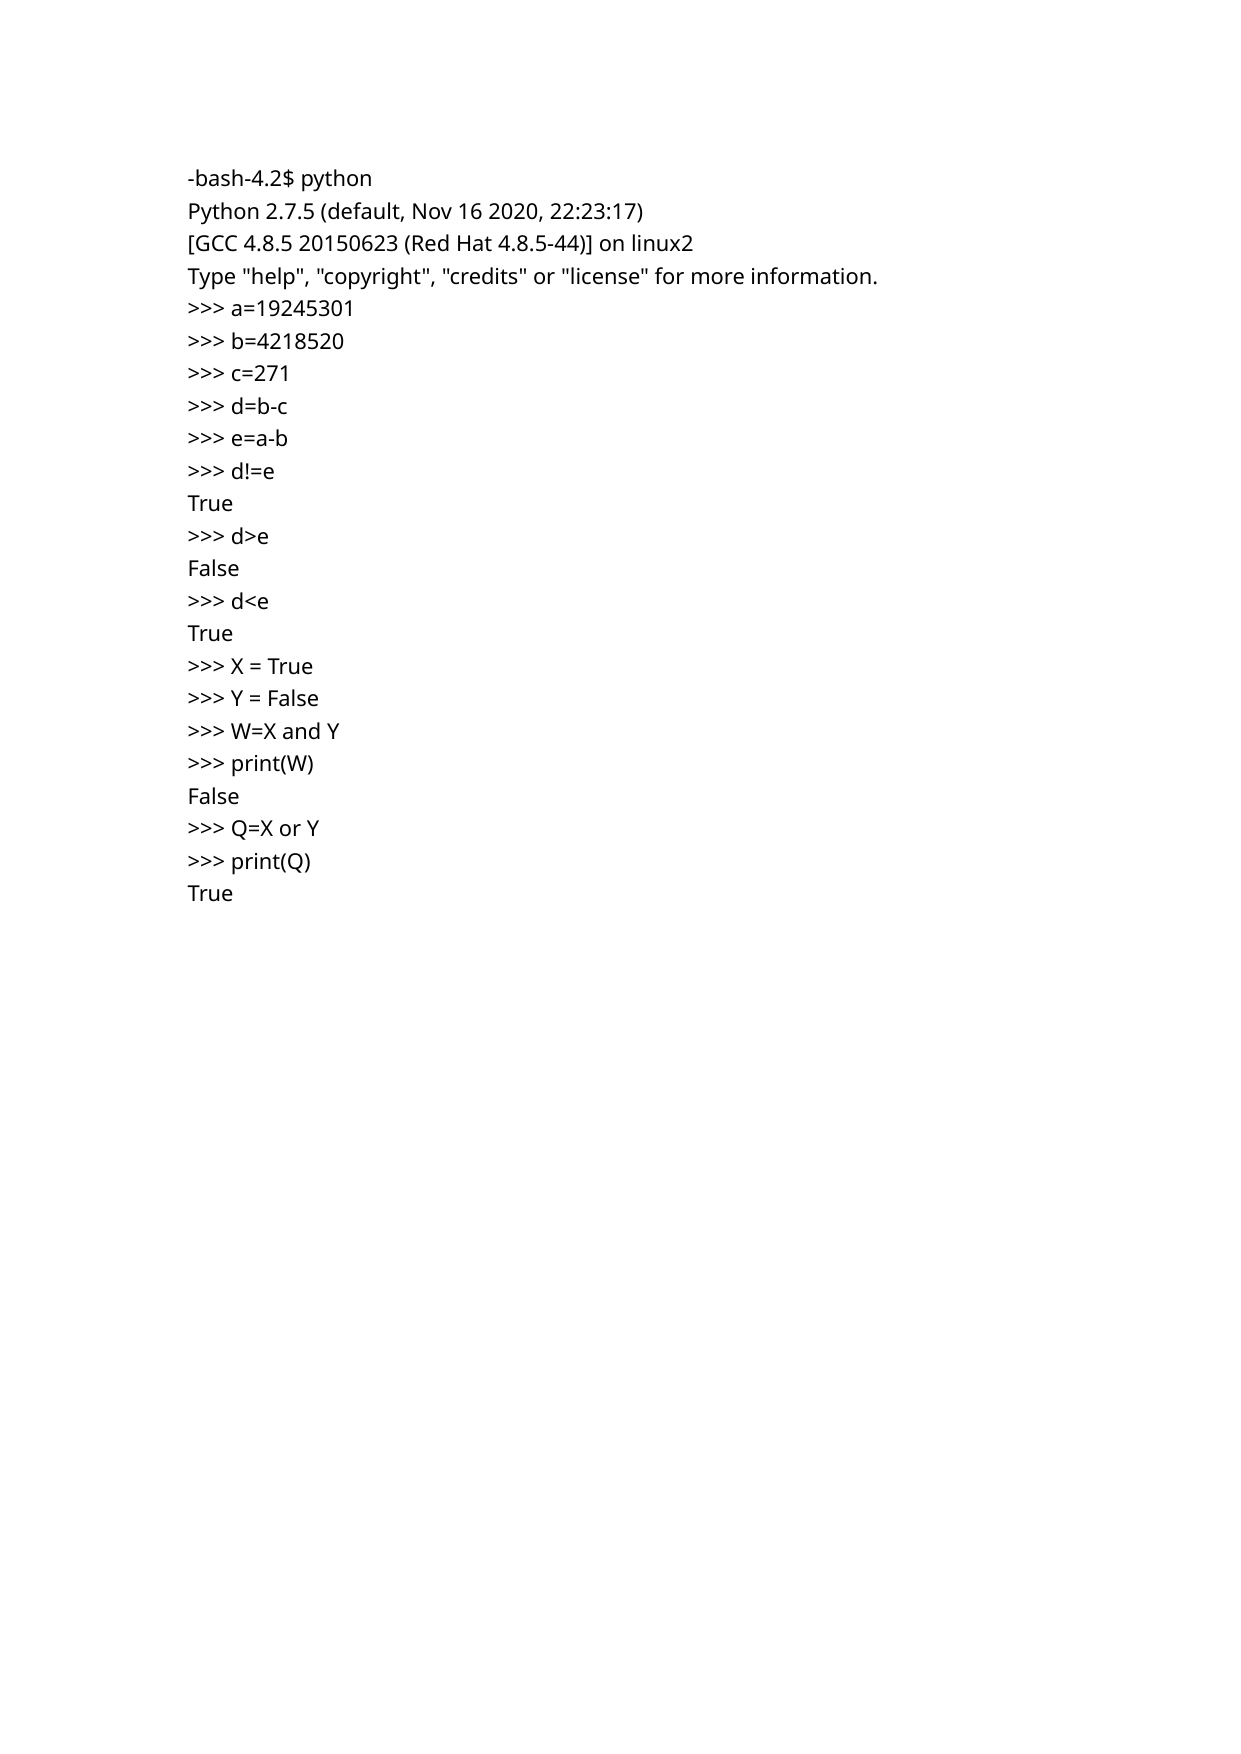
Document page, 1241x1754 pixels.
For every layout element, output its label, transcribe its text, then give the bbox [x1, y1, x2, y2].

text >>> print(Q) [187, 844, 1053, 877]
text >>> print(W) [187, 747, 1053, 779]
text False [187, 552, 1053, 584]
text >>> W=X and Y [187, 714, 1053, 747]
text >>> d=b-c [187, 389, 1053, 422]
text True [187, 617, 1053, 649]
text False [187, 779, 1053, 812]
text [GCC 4.8.5 20150623 (Red Hat 4.8.5-44)] on linux2 [187, 227, 1053, 259]
text >>> Q=X or Y [187, 812, 1053, 844]
text >>> X = True [187, 649, 1053, 682]
text True [187, 487, 1053, 519]
text >>> d<e [187, 584, 1053, 617]
text >>> e=a-b [187, 422, 1053, 454]
text >>> c=271 [187, 357, 1053, 389]
text -bash-4.2$ python [187, 162, 1053, 194]
text >>> Y = False [187, 682, 1053, 714]
text Python 2.7.5 (default, Nov 16 2020, 22:23:17) [187, 194, 1053, 227]
text >>> a=19245301 [187, 292, 1053, 324]
text Type "help", "copyright", "credits" or "license" for more information. [187, 259, 1053, 292]
text True [187, 877, 1053, 909]
text >>> d>e [187, 519, 1053, 552]
text >>> b=4218520 [187, 324, 1053, 357]
text >>> d!=e [187, 454, 1053, 487]
